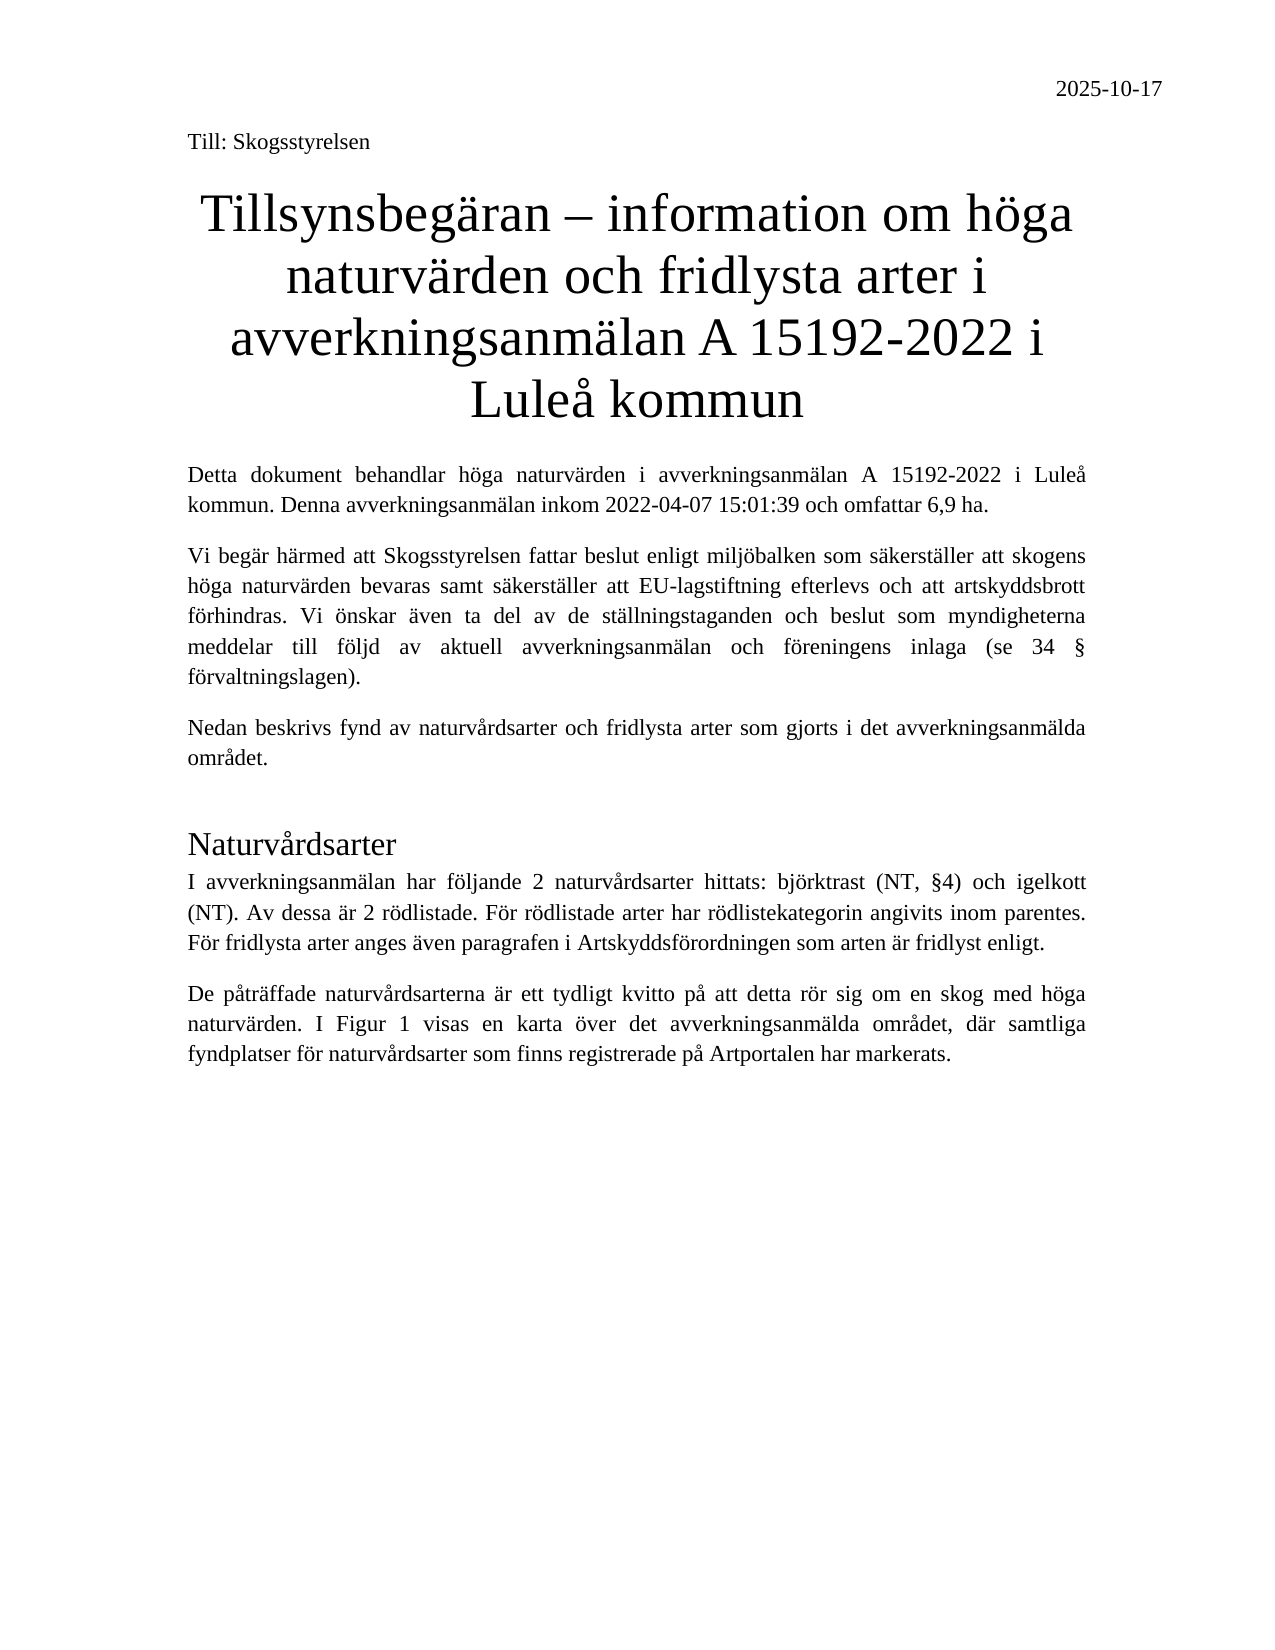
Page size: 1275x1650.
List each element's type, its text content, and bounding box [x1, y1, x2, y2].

subtitle Naturvårdsarter [187, 824, 1087, 863]
title Tillsynsbegäran – information om höga naturvärden och fridlysta arter i avverkningsanmälan A 15192-2022 i Luleå kommun [187, 180, 1087, 429]
text I avverkningsanmälan har följande 2 naturvårdsarter hittats: björktrast (NT, §4) och igelkott (NT). Av dessa är 2 rödlistade. För rödlistade arter har rödlistekategorin angivits inom parentes. För fridlysta arter anges även paragrafen i Artskyddsförordningen som arten är fridlyst enligt. [187, 868, 1087, 955]
text Vi begär härmed att Skogsstyrelsen fattar beslut enligt miljöbalken som säkerställer att skogens höga naturvärden bevaras samt säkerställer att EU-lagstiftning efterlevs och att artskyddsbrott förhindras. Vi önskar även ta del av de ställningstaganden och beslut som myndigheterna meddelar till följd av aktuell avverkningsanmälan och föreningens inlaga (se 34 § förvaltningslagen). [187, 542, 1087, 689]
text Nedan beskrivs fynd av naturvårdsarter och fridlysta arter som gjorts i det avverkningsanmälda området. [187, 714, 1087, 771]
text Detta dokument behandlar höga naturvärden i avverkningsanmälan A 15192-2022 i Luleå kommun. Denna avverkningsanmälan inkom 2022-04-07 15:01:39 och omfattar 6,9 ha. [187, 461, 1087, 517]
text De påträffade naturvårdsarterna är ett tydligt kvitto på att detta rör sig om en skog med höga naturvärden. I Figur 1 visas en karta över det avverkningsanmälda området, där samtliga fyndplatser för naturvårdsarter som finns registrerade på Artportalen har markerats. [187, 980, 1087, 1067]
